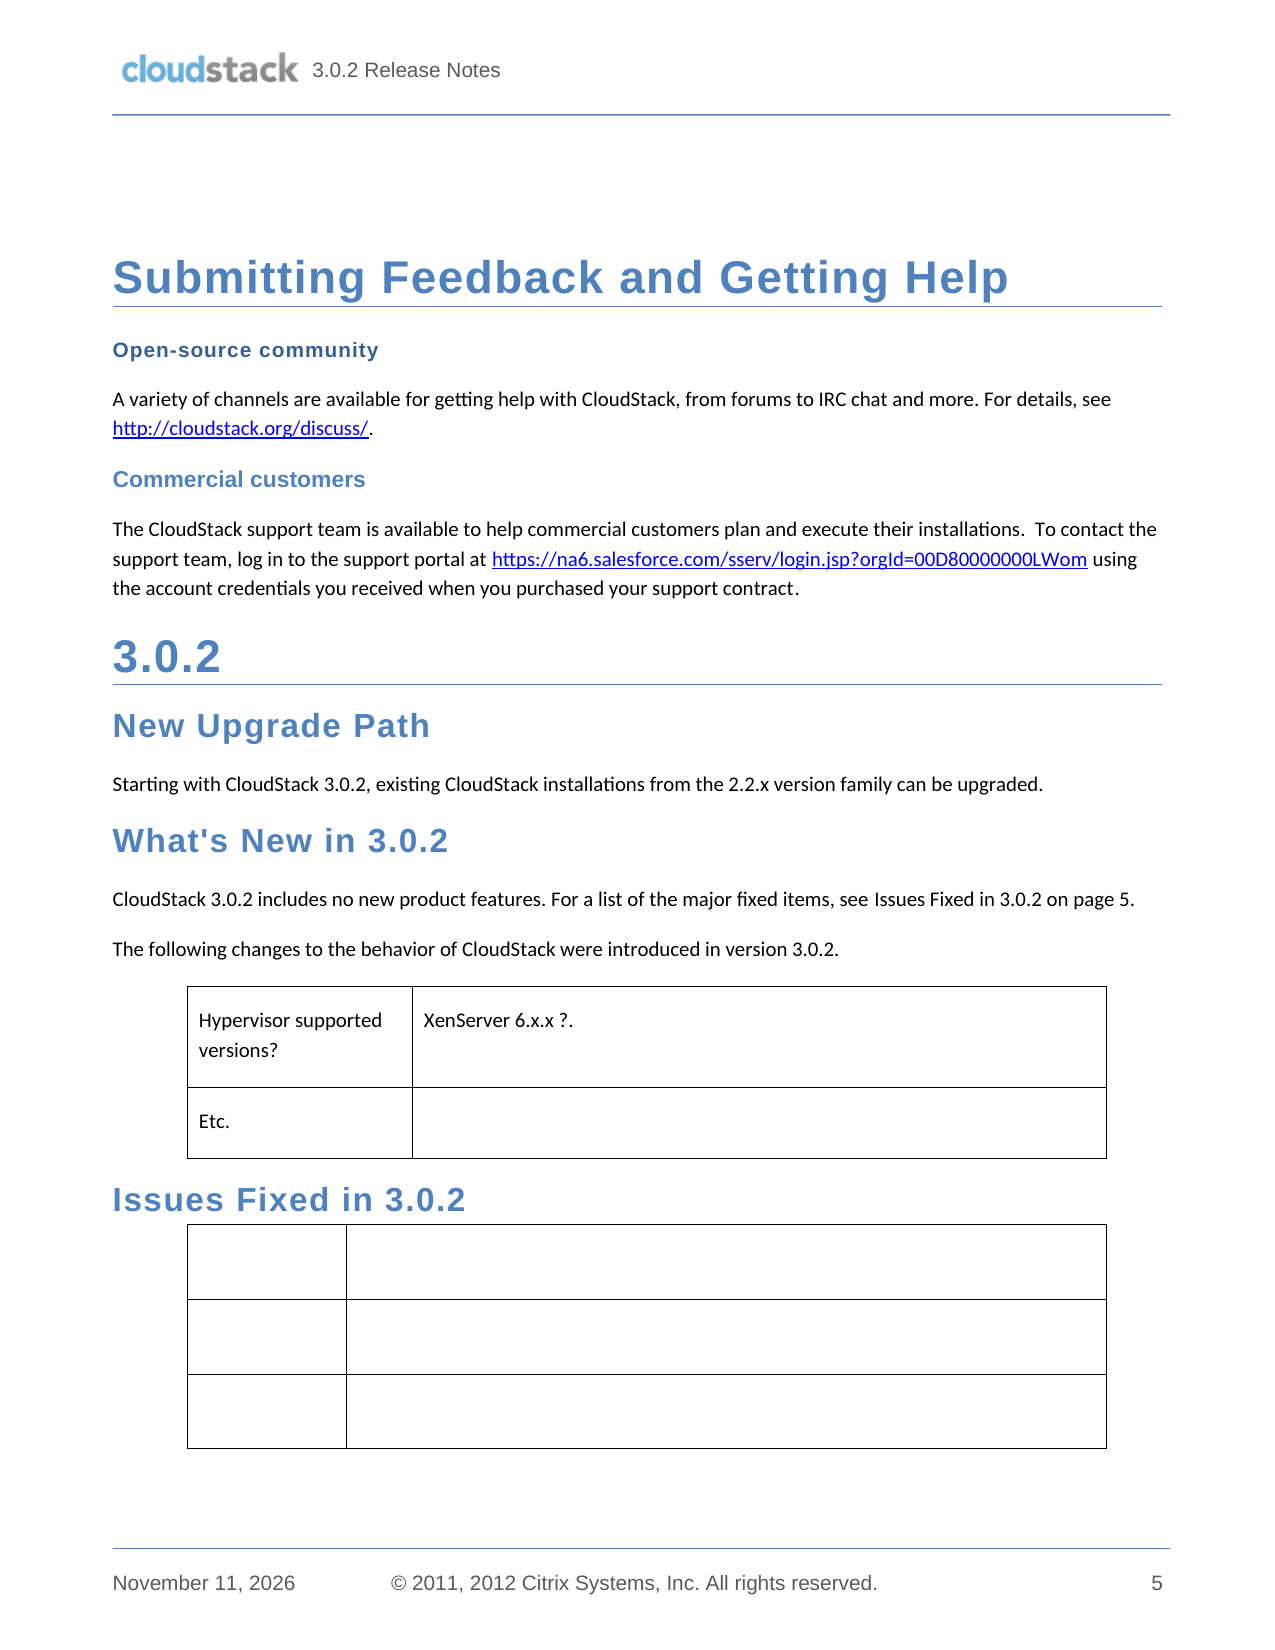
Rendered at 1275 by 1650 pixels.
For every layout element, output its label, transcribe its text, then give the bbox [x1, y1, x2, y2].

text Starting with CloudStack 3.0.2, existing CloudStack installations from the 2.2.x version family can be upgraded. [112, 771, 1162, 796]
table_header XenServer 6.x.x ?. [413, 987, 1106, 1087]
picture [112, 45, 312, 95]
table_header Hypervisor supported versions? [188, 987, 412, 1087]
text CloudStack 3.0.2 includes no new product features. For a list of the major fixed items, see Issues Fixed in 3.0.2 on page 4. [112, 886, 1162, 911]
table_header [347, 1225, 1106, 1299]
table_cell [188, 1375, 346, 1448]
text Commercial customers [112, 466, 1162, 492]
table_cell [347, 1375, 1106, 1448]
table_cell Etc. [188, 1088, 412, 1158]
text A variety of channels are available for getting help with CloudStack, from forums to IRC chat and more. For details, see http://cloudstack.org/discuss/. [112, 386, 1162, 441]
table_cell [188, 1300, 346, 1373]
subtitle New Upgrade Path [112, 706, 1162, 744]
subtitle Issues Fixed in 3.0.2 [112, 1180, 1162, 1218]
subtitle 3.0.2 [112, 629, 1162, 685]
table_cell [413, 1088, 1106, 1158]
table_cell [347, 1300, 1106, 1373]
subtitle What's New in 3.0.2 [112, 821, 1162, 859]
text The following changes to the behavior of CloudStack were introduced in version 3.0.2. [112, 936, 1162, 961]
subtitle Submitting Feedback and Getting Help [112, 251, 1162, 307]
subtitle Open-source community [112, 338, 1162, 362]
text The CloudStack support team is available to help commercial customers plan and execute their installations. To contact the support team, log in to the support portal at https://na6.salesforce.com/sserv/login.jsp?orgId=00D80000000LWom using the account credentials you received when you purchased your support contract. [112, 517, 1162, 600]
table_header [188, 1225, 346, 1299]
